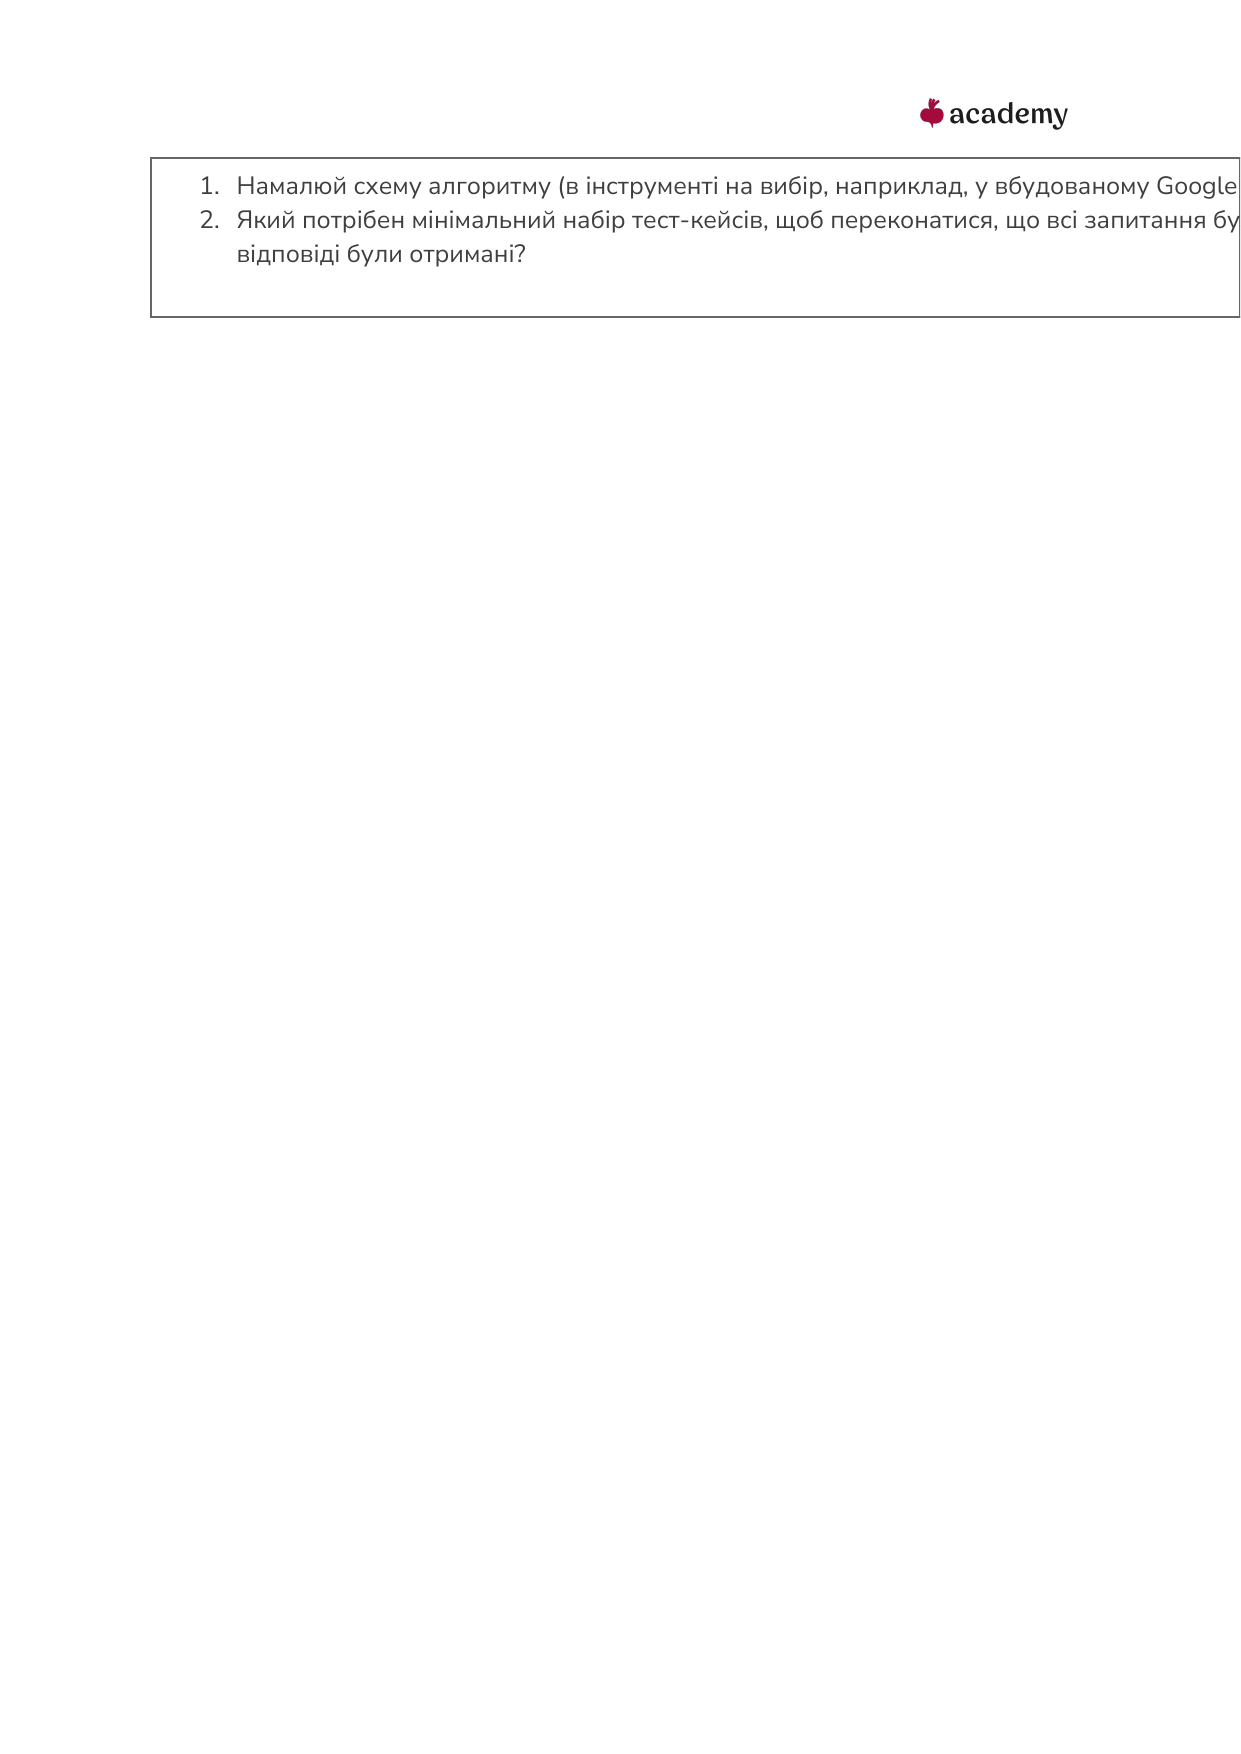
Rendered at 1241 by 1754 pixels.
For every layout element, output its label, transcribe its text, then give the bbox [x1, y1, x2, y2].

picture [897, 75, 1091, 154]
